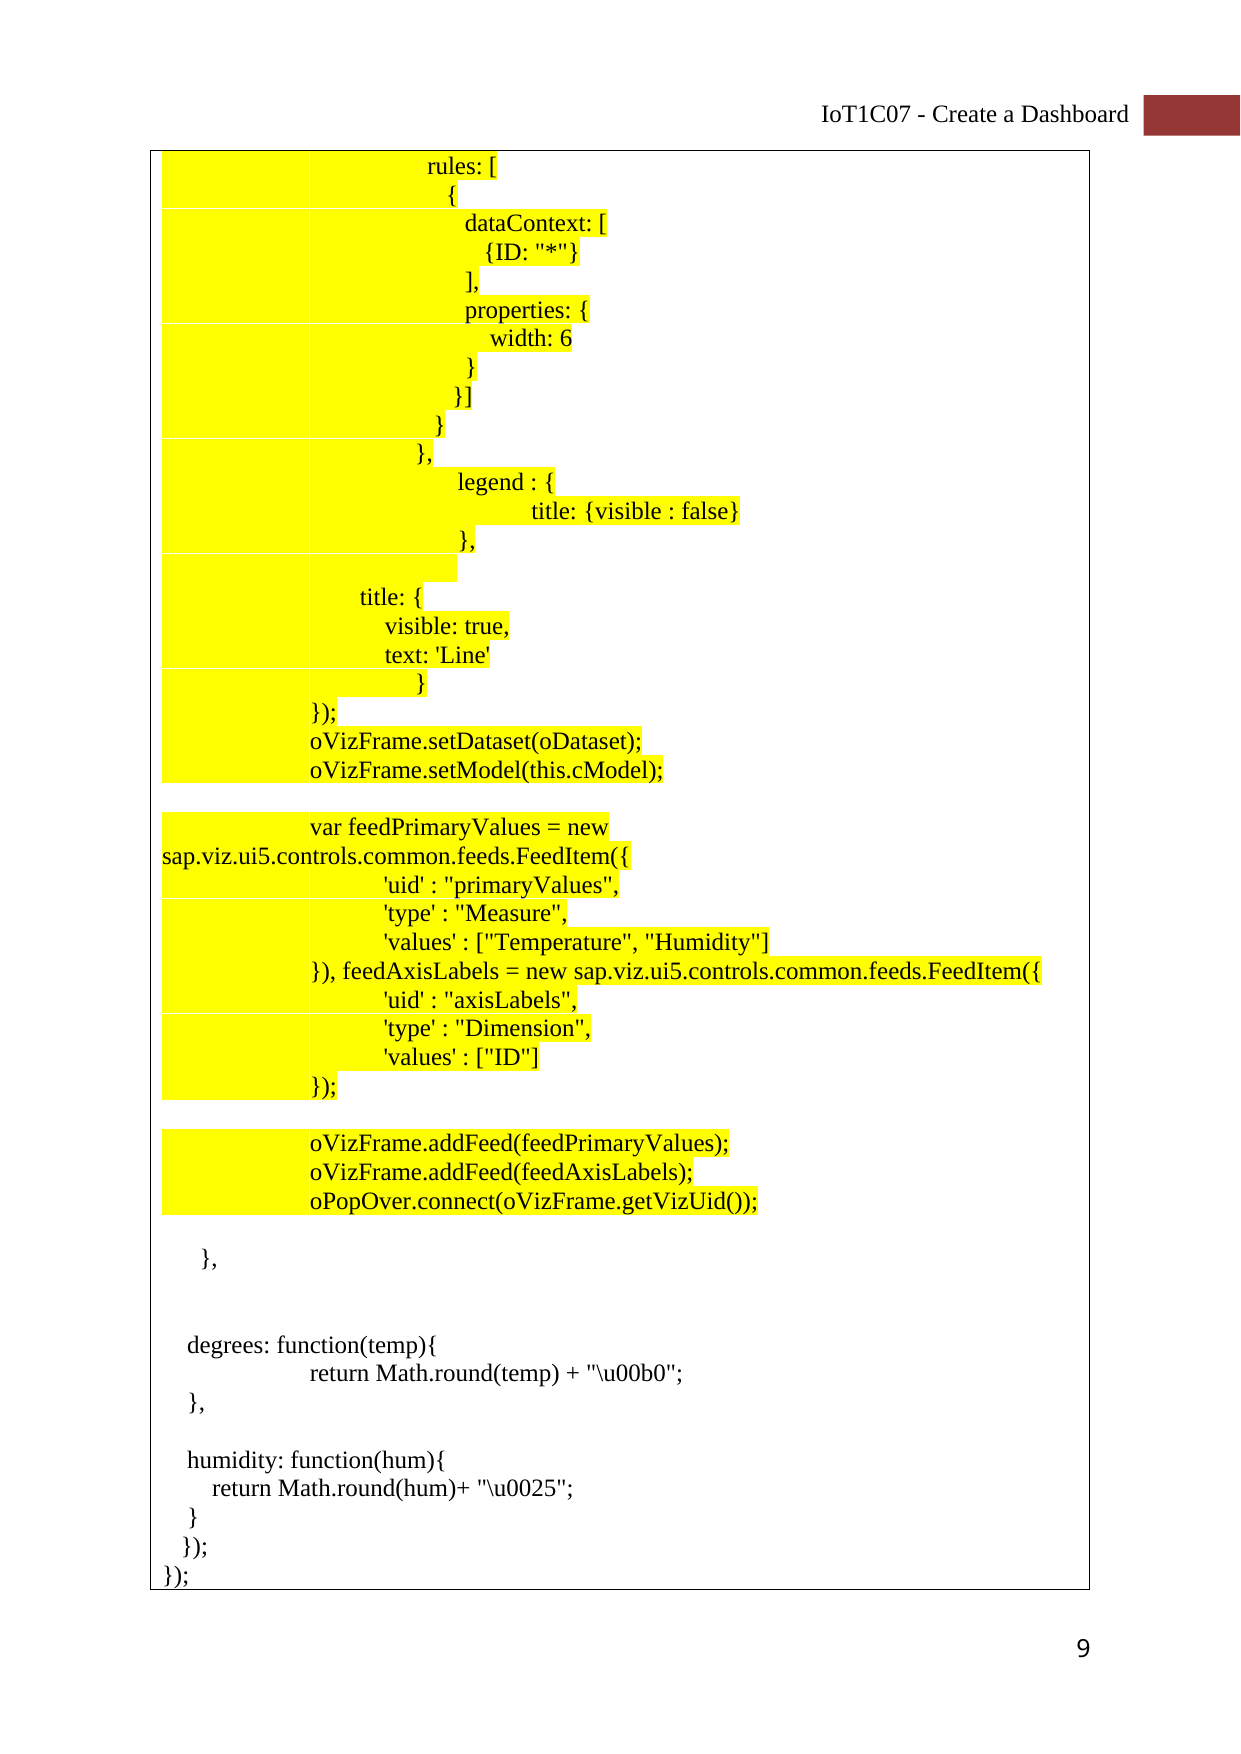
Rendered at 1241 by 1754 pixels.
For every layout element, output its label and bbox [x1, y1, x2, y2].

table_header [151, 151, 1089, 1588]
